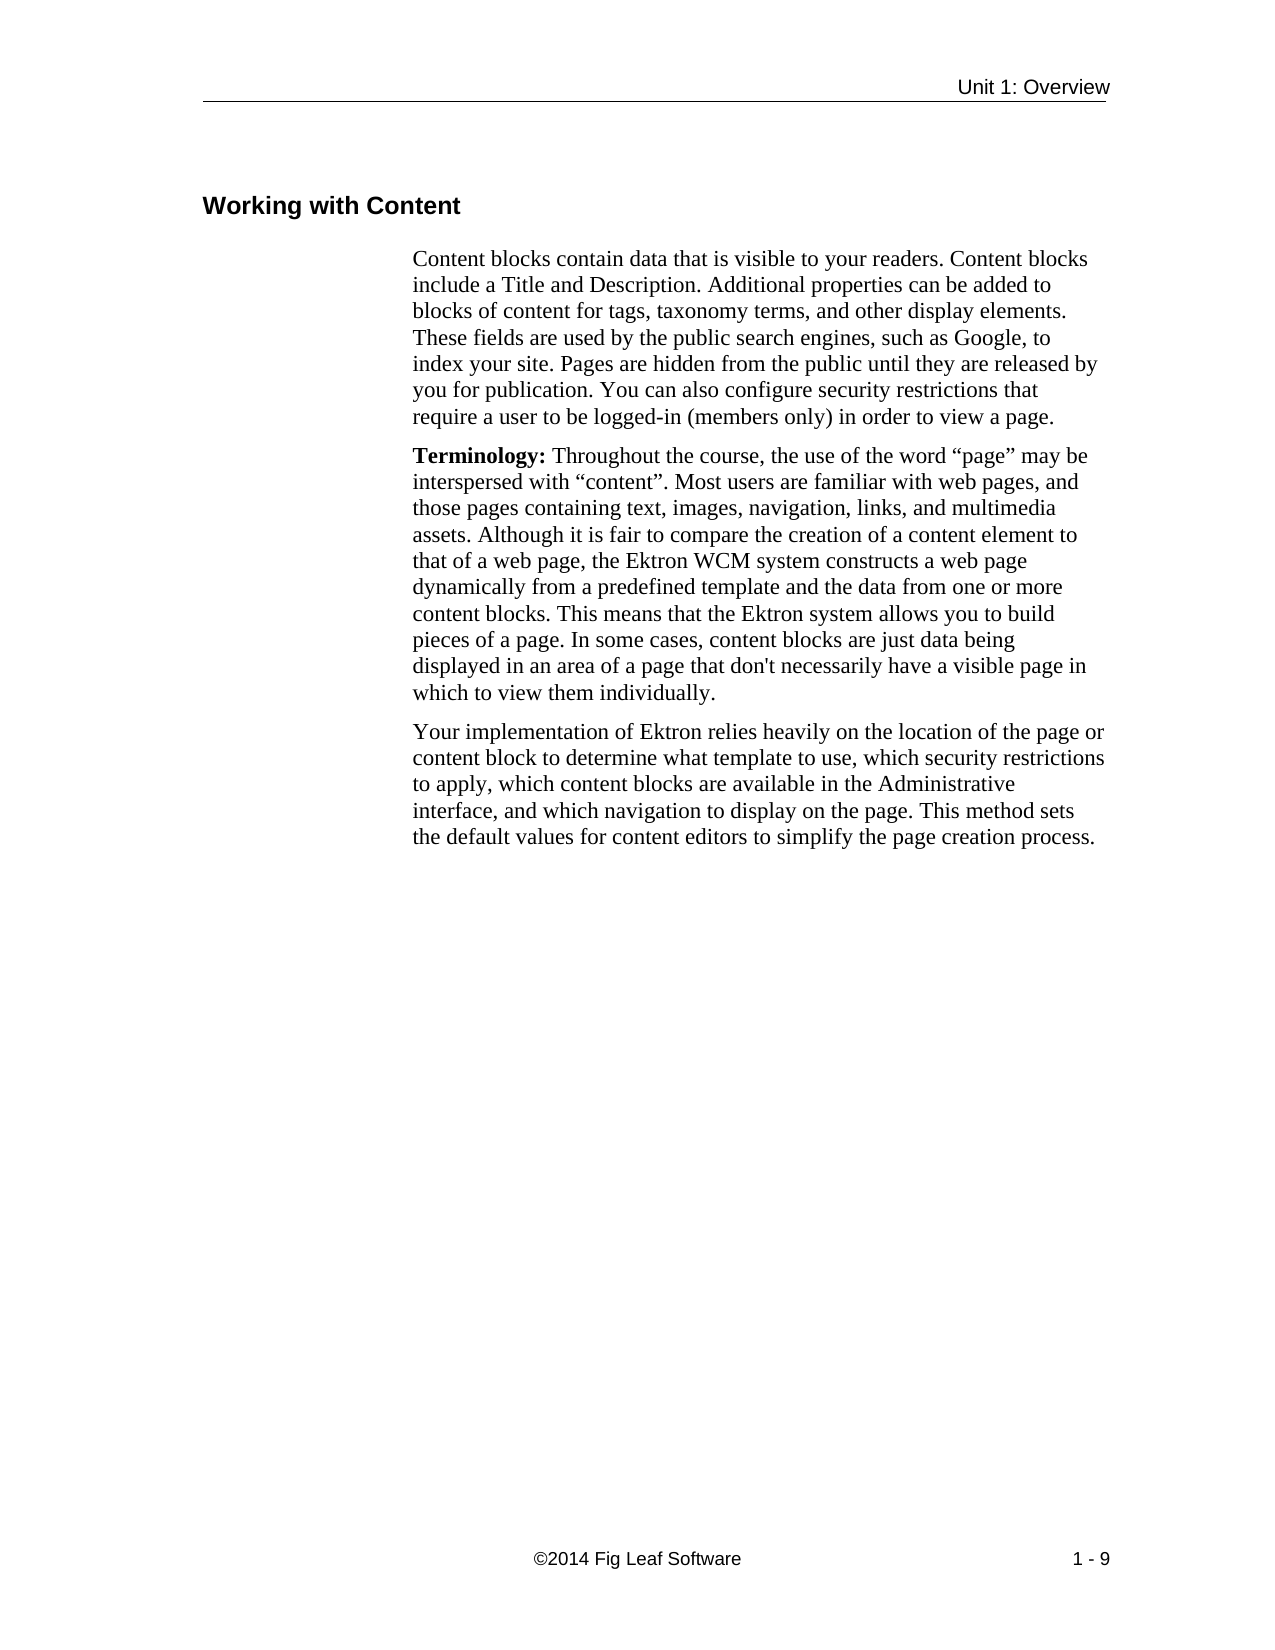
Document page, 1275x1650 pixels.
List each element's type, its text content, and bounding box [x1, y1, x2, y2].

text Terminology: Throughout the course, the use of the word “page” may be interspersed with “content”. Most users are familiar with web pages, and those pages containing text, images, navigation, links, and multimedia assets. Although it is fair to compare the creation of a content element to that of a web page, the Ektron WCM system constructs a web page dynamically from a predefined template and the data from one or more content blocks. This means that the Ektron system allows you to build pieces of a page. In some cases, content blocks are just data being displayed in an area of a page that don't necessarily have a visible page in which to view them individually. [412, 442, 1106, 705]
text Content blocks contain data that is visible to your readers. Content blocks include a Title and Description. Additional properties can be added to blocks of content for tags, taxonomy terms, and other display elements. These fields are used by the public search engines, such as Google, to index your site. Pages are hidden from the public until they are released by you for publication. You can also configure security restrictions that require a user to be logged-in (members only) in order to view a page. [412, 245, 1106, 429]
subtitle Working with Content [202, 191, 956, 220]
text Your implementation of Ektron relies heavily on the location of the page or content block to determine what template to use, which security restrictions to apply, which content blocks are available in the Administrative interface, and which navigation to display on the page. This method sets the default values for content editors to simplify the page creation process. [412, 718, 1106, 849]
